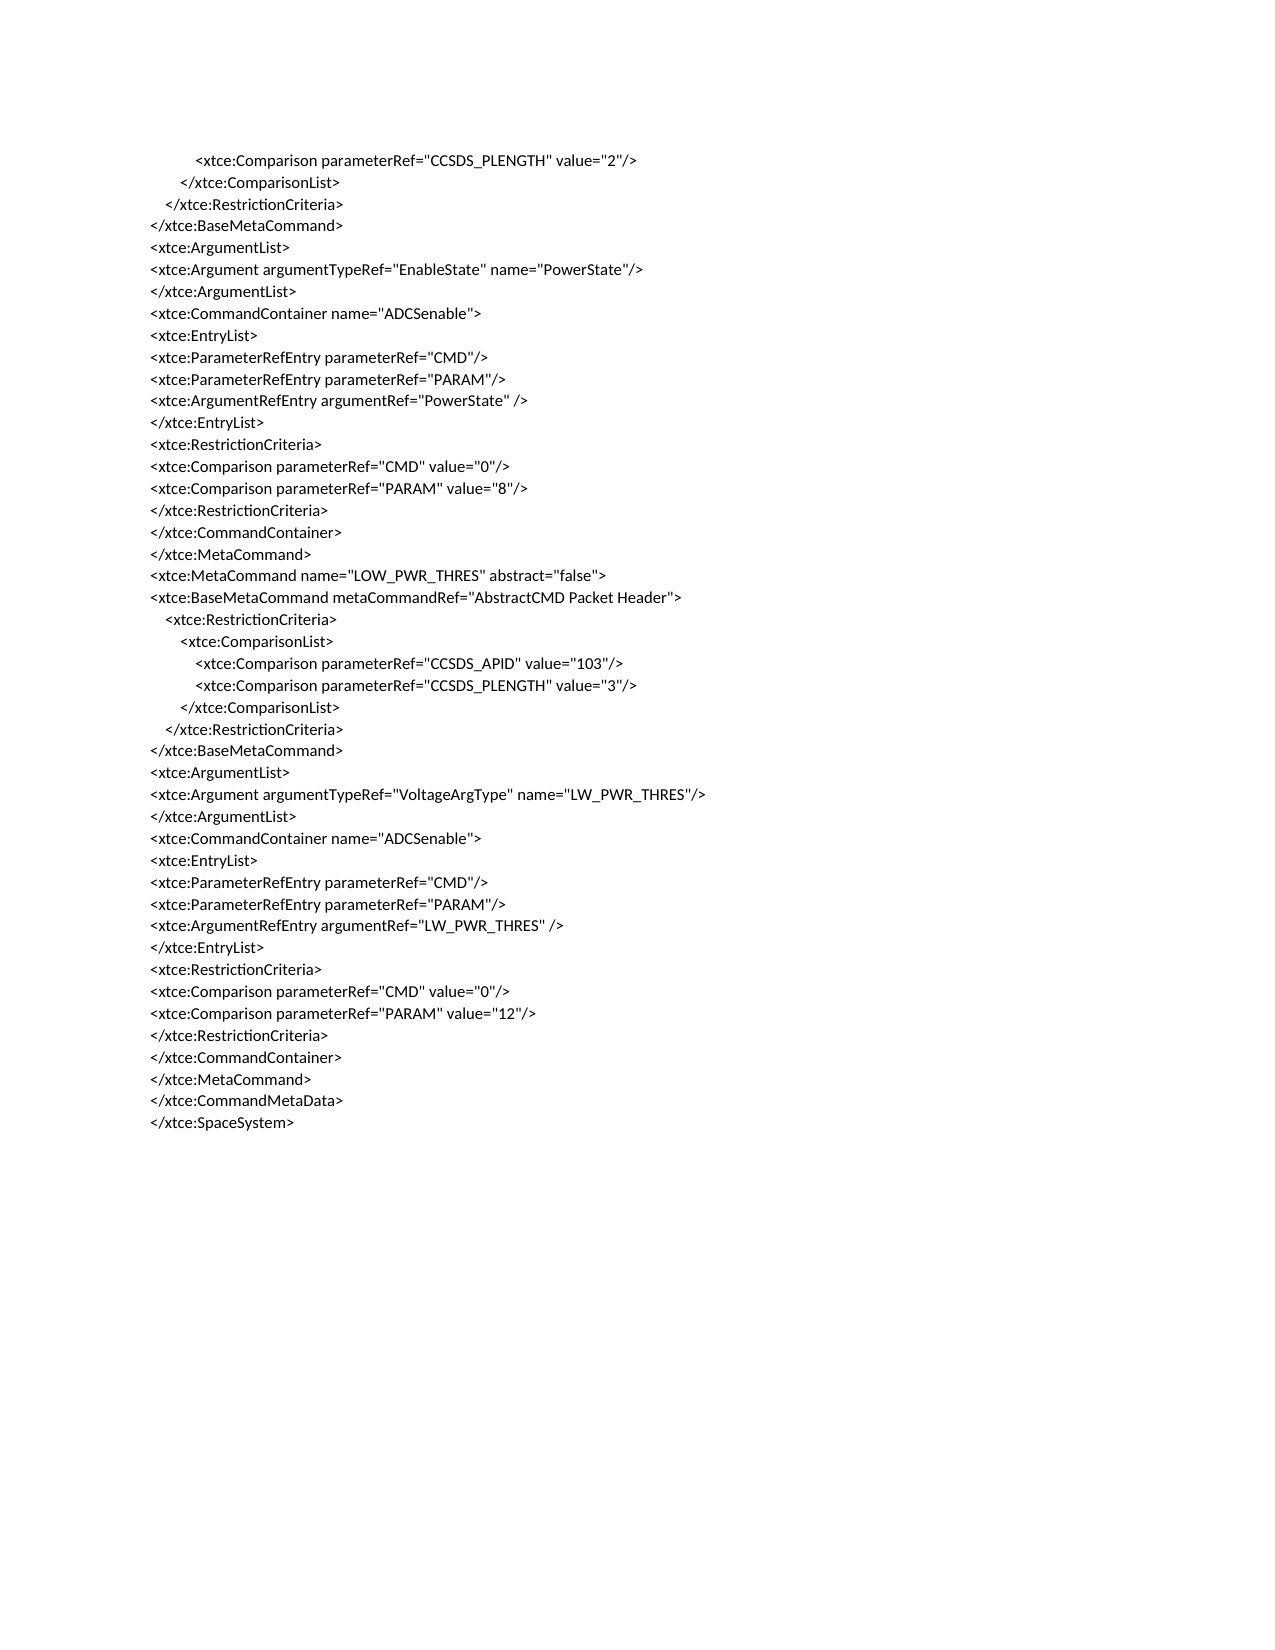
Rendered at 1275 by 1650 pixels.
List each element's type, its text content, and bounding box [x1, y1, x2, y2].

text <xtce:EntryList> [150, 325, 1125, 345]
text </xtce:EntryList> [150, 937, 1125, 958]
text <xtce:RestrictionCriteria> [150, 959, 1125, 980]
text <xtce:CommandContainer name="ADCSenable"> [150, 828, 1125, 848]
text <xtce:Argument argumentTypeRef="EnableState" name="PowerState"/> [150, 259, 1125, 280]
text <xtce:Comparison parameterRef="CCSDS_PLENGTH" value="2"/> [150, 150, 1125, 170]
text <xtce:ArgumentList> [150, 762, 1125, 783]
text <xtce:EntryList> [150, 850, 1125, 870]
text </xtce:ComparisonList> [150, 697, 1125, 717]
text <xtce:CommandContainer name="ADCSenable"> [150, 303, 1125, 323]
text </xtce:EntryList> [150, 412, 1125, 433]
text </xtce:BaseMetaCommand> [150, 216, 1125, 236]
text <xtce:ParameterRefEntry parameterRef="PARAM"/> [150, 894, 1125, 914]
text <xtce:RestrictionCriteria> [150, 434, 1125, 455]
text <xtce:Comparison parameterRef="PARAM" value="12"/> [150, 1003, 1125, 1023]
text </xtce:CommandContainer> [150, 522, 1125, 542]
text <xtce:ArgumentRefEntry argumentRef="PowerState" /> [150, 391, 1125, 411]
text <xtce:ArgumentList> [150, 237, 1125, 258]
text <xtce:Comparison parameterRef="CCSDS_APID" value="103"/> [150, 653, 1125, 673]
text <xtce:Argument argumentTypeRef="VoltageArgType" name="LW_PWR_THRES"/> [150, 784, 1125, 805]
text </xtce:SpaceSystem> [150, 1112, 1125, 1133]
text </xtce:CommandMetaData> [150, 1091, 1125, 1111]
text <xtce:ParameterRefEntry parameterRef="CMD"/> [150, 872, 1125, 892]
text <xtce:Comparison parameterRef="PARAM" value="8"/> [150, 478, 1125, 498]
text <xtce:BaseMetaCommand metaCommandRef="AbstractCMD Packet Header"> [150, 587, 1125, 608]
text <xtce:ComparisonList> [150, 631, 1125, 652]
text </xtce:ComparisonList> [150, 172, 1125, 192]
text <xtce:ParameterRefEntry parameterRef="PARAM"/> [150, 369, 1125, 389]
text </xtce:ArgumentList> [150, 281, 1125, 302]
text <xtce:RestrictionCriteria> [150, 609, 1125, 630]
text <xtce:Comparison parameterRef="CMD" value="0"/> [150, 456, 1125, 477]
text <xtce:ParameterRefEntry parameterRef="CMD"/> [150, 347, 1125, 367]
text </xtce:RestrictionCriteria> [150, 1025, 1125, 1045]
text <xtce:MetaCommand name="LOW_PWR_THRES" abstract="false"> [150, 566, 1125, 586]
text </xtce:RestrictionCriteria> [150, 194, 1125, 214]
text </xtce:ArgumentList> [150, 806, 1125, 827]
text </xtce:RestrictionCriteria> [150, 500, 1125, 520]
text </xtce:MetaCommand> [150, 1069, 1125, 1089]
text </xtce:CommandContainer> [150, 1047, 1125, 1067]
text <xtce:Comparison parameterRef="CMD" value="0"/> [150, 981, 1125, 1002]
text </xtce:BaseMetaCommand> [150, 741, 1125, 761]
text <xtce:ArgumentRefEntry argumentRef="LW_PWR_THRES" /> [150, 916, 1125, 936]
text <xtce:Comparison parameterRef="CCSDS_PLENGTH" value="3"/> [150, 675, 1125, 695]
text </xtce:MetaCommand> [150, 544, 1125, 564]
text </xtce:RestrictionCriteria> [150, 719, 1125, 739]
